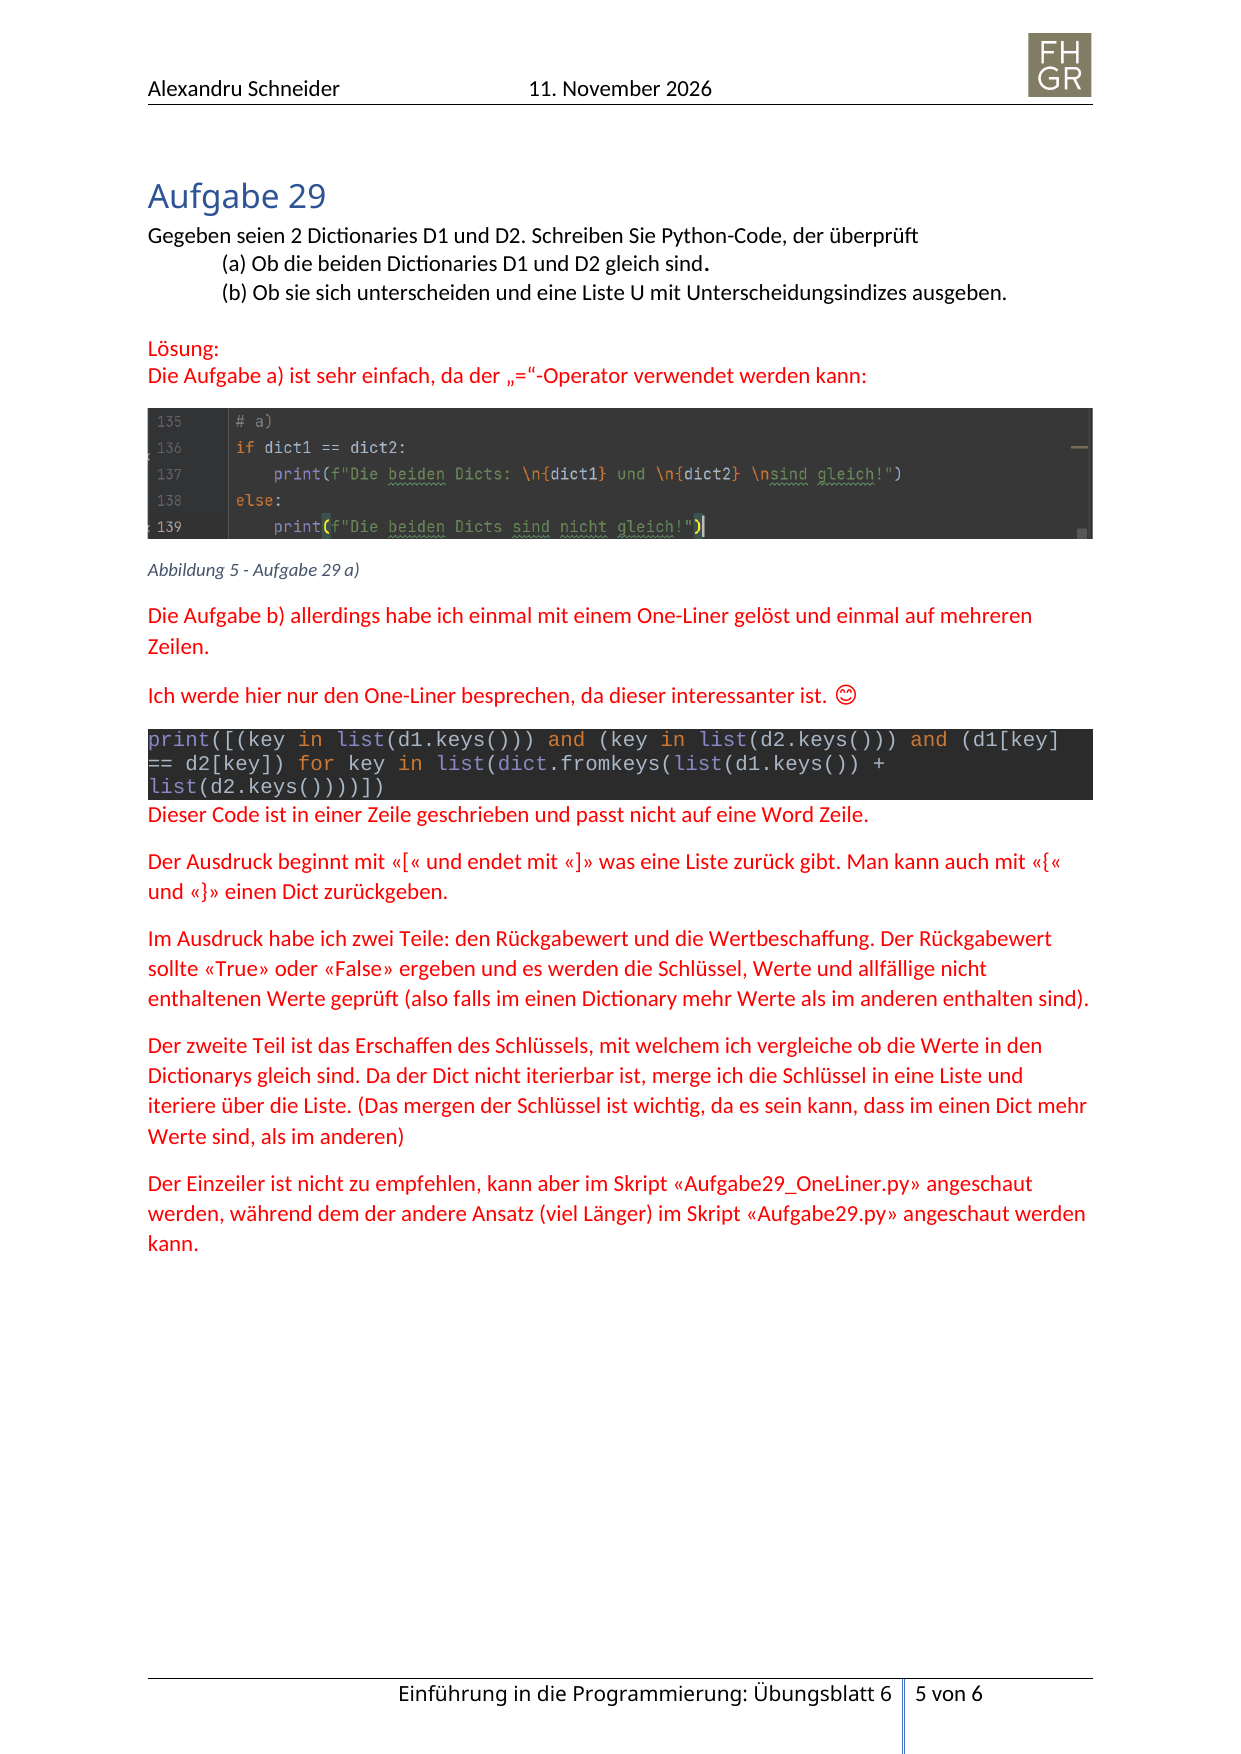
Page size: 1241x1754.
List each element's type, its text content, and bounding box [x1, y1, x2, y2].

text Die Aufgabe b) allerdings habe ich einmal mit einem One-Liner gelöst und einmal auf mehreren Zeilen. [148, 602, 1093, 660]
text Ich werde hier nur den One-Liner besprechen, da dieser interessanter ist. [148, 679, 1093, 710]
picture [147, 408, 1093, 539]
text (a) Ob die beiden Dictionaries D1 und D2 gleich sind. [148, 249, 1093, 278]
text (b) Ob sie sich unterscheiden und eine Liste U mit Unterscheidungsindizes ausgeben. [148, 278, 1093, 306]
text Lösung: [148, 334, 1093, 362]
text print([(key in list(d1.keys())) and (key in list(d2.keys())) and (d1[key] == d2[key]) for key in list(dict.fromkeys(list(d1.keys()) + list(d2.keys())))]) [148, 729, 1093, 800]
text Der zweite Teil ist das Erschaffen des Schlüssels, mit welchem ich vergleiche ob die Werte in den Dictionarys gleich sind. Da der Dict nicht iterierbar ist, merge ich die Schlüssel in eine Liste und iteriere über die Liste. (Das mergen der Schlüssel ist wichtig, da es sein kann, dass im einen Dict mehr Werte sind, als im anderen) [148, 1031, 1093, 1150]
subtitle Aufgabe 29 [148, 173, 1093, 218]
text Die Aufgabe a) ist sehr einfach, da der „=“-Operator verwendet werden kann: [148, 362, 1093, 390]
text Gegeben seien 2 Dictionaries D1 und D2. Schreiben Sie Python-Code, der überprüft [148, 222, 1093, 249]
text Dieser Code ist in einer Zeile geschrieben und passt nicht auf eine Word Zeile. [148, 800, 1093, 828]
picture [1028, 33, 1092, 97]
text Im Ausdruck habe ich zwei Teile: den Rückgabewert und die Wertbeschaffung. Der Rückgabewert sollte «True» oder «False» ergeben und es werden die Schlüssel, Werte und allfällige nicht enthaltenen Werte geprüft (also falls im einen Dictionary mehr Werte als im anderen enthalten sind). [148, 924, 1093, 1012]
text Der Einzeiler ist nicht zu empfehlen, kann aber im Skript «Aufgabe29_OneLiner.py» angeschaut werden, während dem der andere Ansatz (viel Länger) im Skript «Aufgabe29.py» angeschaut werden kann. [148, 1169, 1093, 1257]
text Der Ausdruck beginnt mit «[« und endet mit «]» was eine Liste zurück gibt. Man kann auch mit «{« und «}» einen Dict zurückgeben. [148, 847, 1093, 905]
